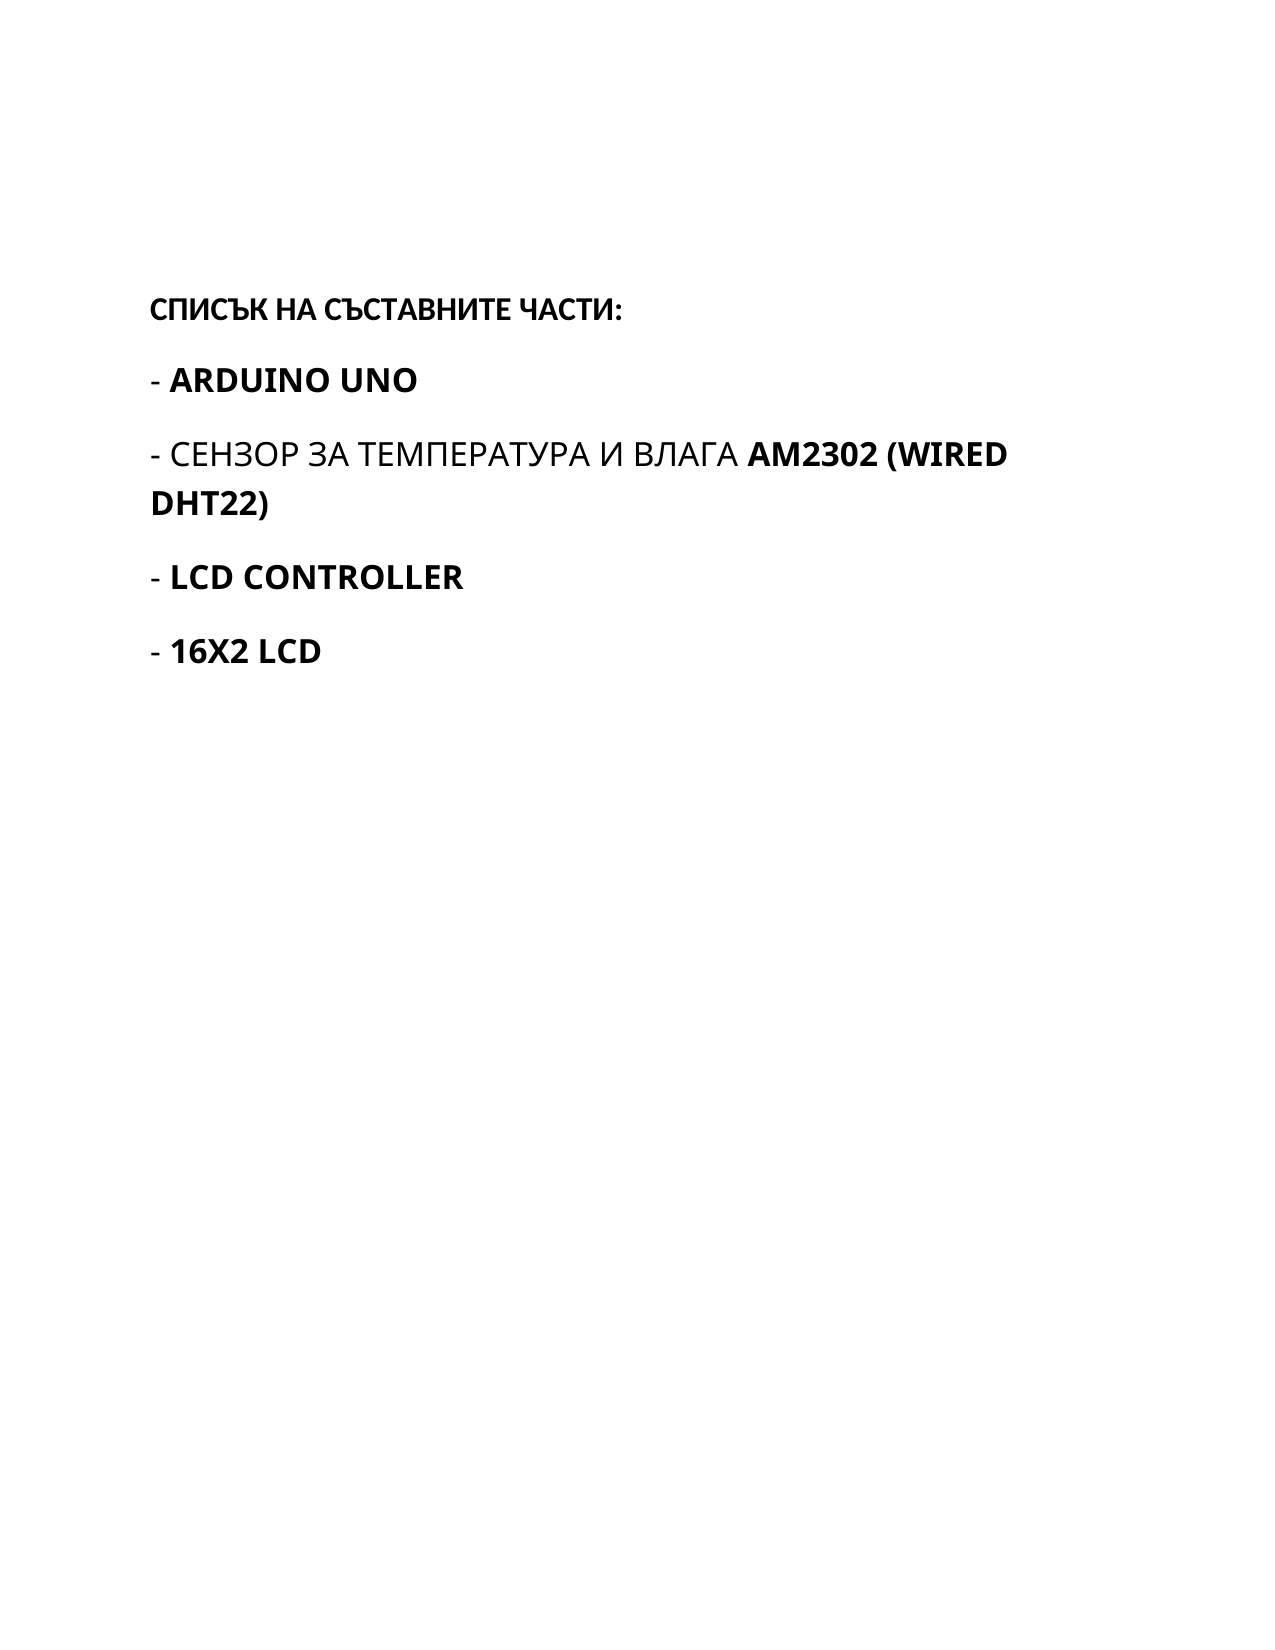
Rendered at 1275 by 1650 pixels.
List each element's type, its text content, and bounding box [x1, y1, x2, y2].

subtitle - 16X2 LCD [150, 628, 1125, 673]
subtitle СПИСЪК НА СЪСТАВНИТЕ ЧАСТИ: [150, 288, 1125, 329]
subtitle - LCD CONTROLLER [150, 554, 1125, 599]
subtitle - ARDUINO UNO [150, 357, 1125, 402]
subtitle - СЕНЗОР ЗА ТЕМПЕРАТУРА И ВЛАГА AM2302 (WIRED DHT22) [150, 431, 1125, 525]
